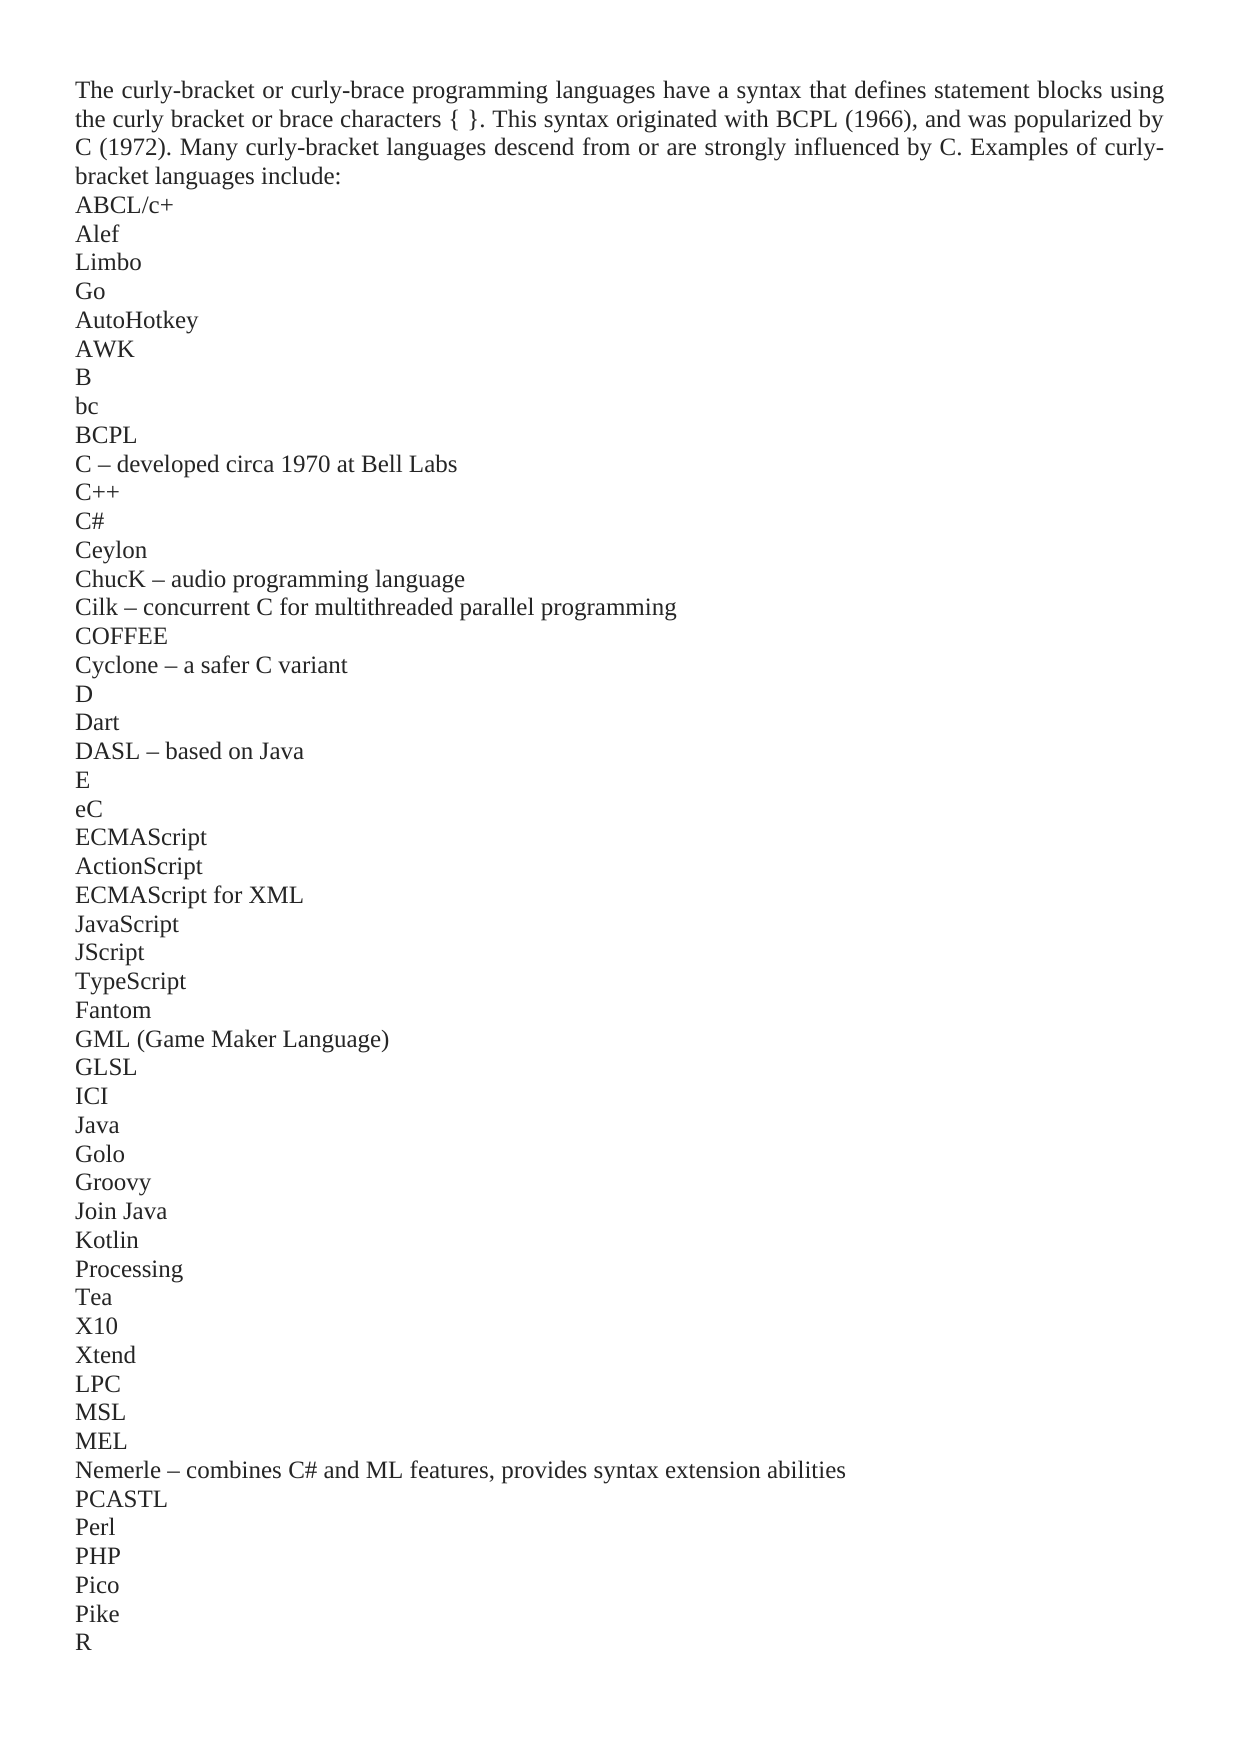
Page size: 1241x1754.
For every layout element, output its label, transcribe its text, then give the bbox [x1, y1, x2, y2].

text C# [75, 506, 1165, 535]
text Java [75, 1110, 1165, 1139]
text X10 [75, 1311, 1165, 1340]
text Pico [75, 1570, 1165, 1599]
text Cyclone – a safer C variant [75, 650, 1165, 679]
text Fantom [75, 995, 1165, 1024]
text Cilk – concurrent C for multithreaded parallel programming [75, 592, 1165, 621]
text Join Java [75, 1196, 1165, 1225]
text Limbo [75, 247, 1165, 276]
text AWK [75, 334, 1165, 362]
text JScript [75, 937, 1165, 966]
text ActionScript [75, 851, 1165, 880]
text Alef [75, 219, 1165, 247]
text BCPL [75, 420, 1165, 449]
text PCASTL [75, 1484, 1165, 1512]
text Nemerle – combines C# and ML features, provides syntax extension abilities [75, 1455, 1165, 1484]
text ICI [75, 1081, 1165, 1110]
text Perl [75, 1512, 1165, 1541]
text ECMAScript for XML [75, 880, 1165, 909]
text Dart [75, 707, 1165, 736]
text The curly-bracket or curly-brace programming languages have a syntax that defines statement blocks using the curly bracket or brace characters { }. This syntax originated with BCPL (1966), and was popularized by C (1972). Many curly-bracket languages descend from or are strongly influenced by C. Examples of curly-bracket languages include: [75, 75, 1165, 190]
text GML (Game Maker Language) [75, 1024, 1165, 1052]
text DASL – based on Java [75, 736, 1165, 765]
text TypeScript [75, 966, 1165, 995]
text Tea [75, 1282, 1165, 1311]
text B [75, 362, 1165, 391]
text GLSL [75, 1052, 1165, 1081]
text bc [75, 391, 1165, 420]
text ECMAScript [75, 822, 1165, 851]
text Processing [75, 1254, 1165, 1282]
text Kotlin [75, 1225, 1165, 1254]
text Pike [75, 1599, 1165, 1627]
text Xtend [75, 1340, 1165, 1369]
text PHP [75, 1541, 1165, 1570]
text D [75, 679, 1165, 707]
text JavaScript [75, 909, 1165, 937]
text MSL [75, 1397, 1165, 1426]
text AutoHotkey [75, 305, 1165, 334]
text E [75, 765, 1165, 794]
text Groovy [75, 1167, 1165, 1196]
text COFFEE [75, 621, 1165, 650]
text ABCL/c+ [75, 190, 1165, 219]
text C++ [75, 477, 1165, 506]
text Golo [75, 1139, 1165, 1167]
text Ceylon [75, 535, 1165, 564]
text Go [75, 276, 1165, 305]
text ChucK – audio programming language [75, 564, 1165, 592]
text MEL [75, 1426, 1165, 1455]
text C – developed circa 1970 at Bell Labs [75, 449, 1165, 477]
text eC [75, 794, 1165, 822]
text LPC [75, 1369, 1165, 1397]
text R [75, 1627, 1165, 1656]
